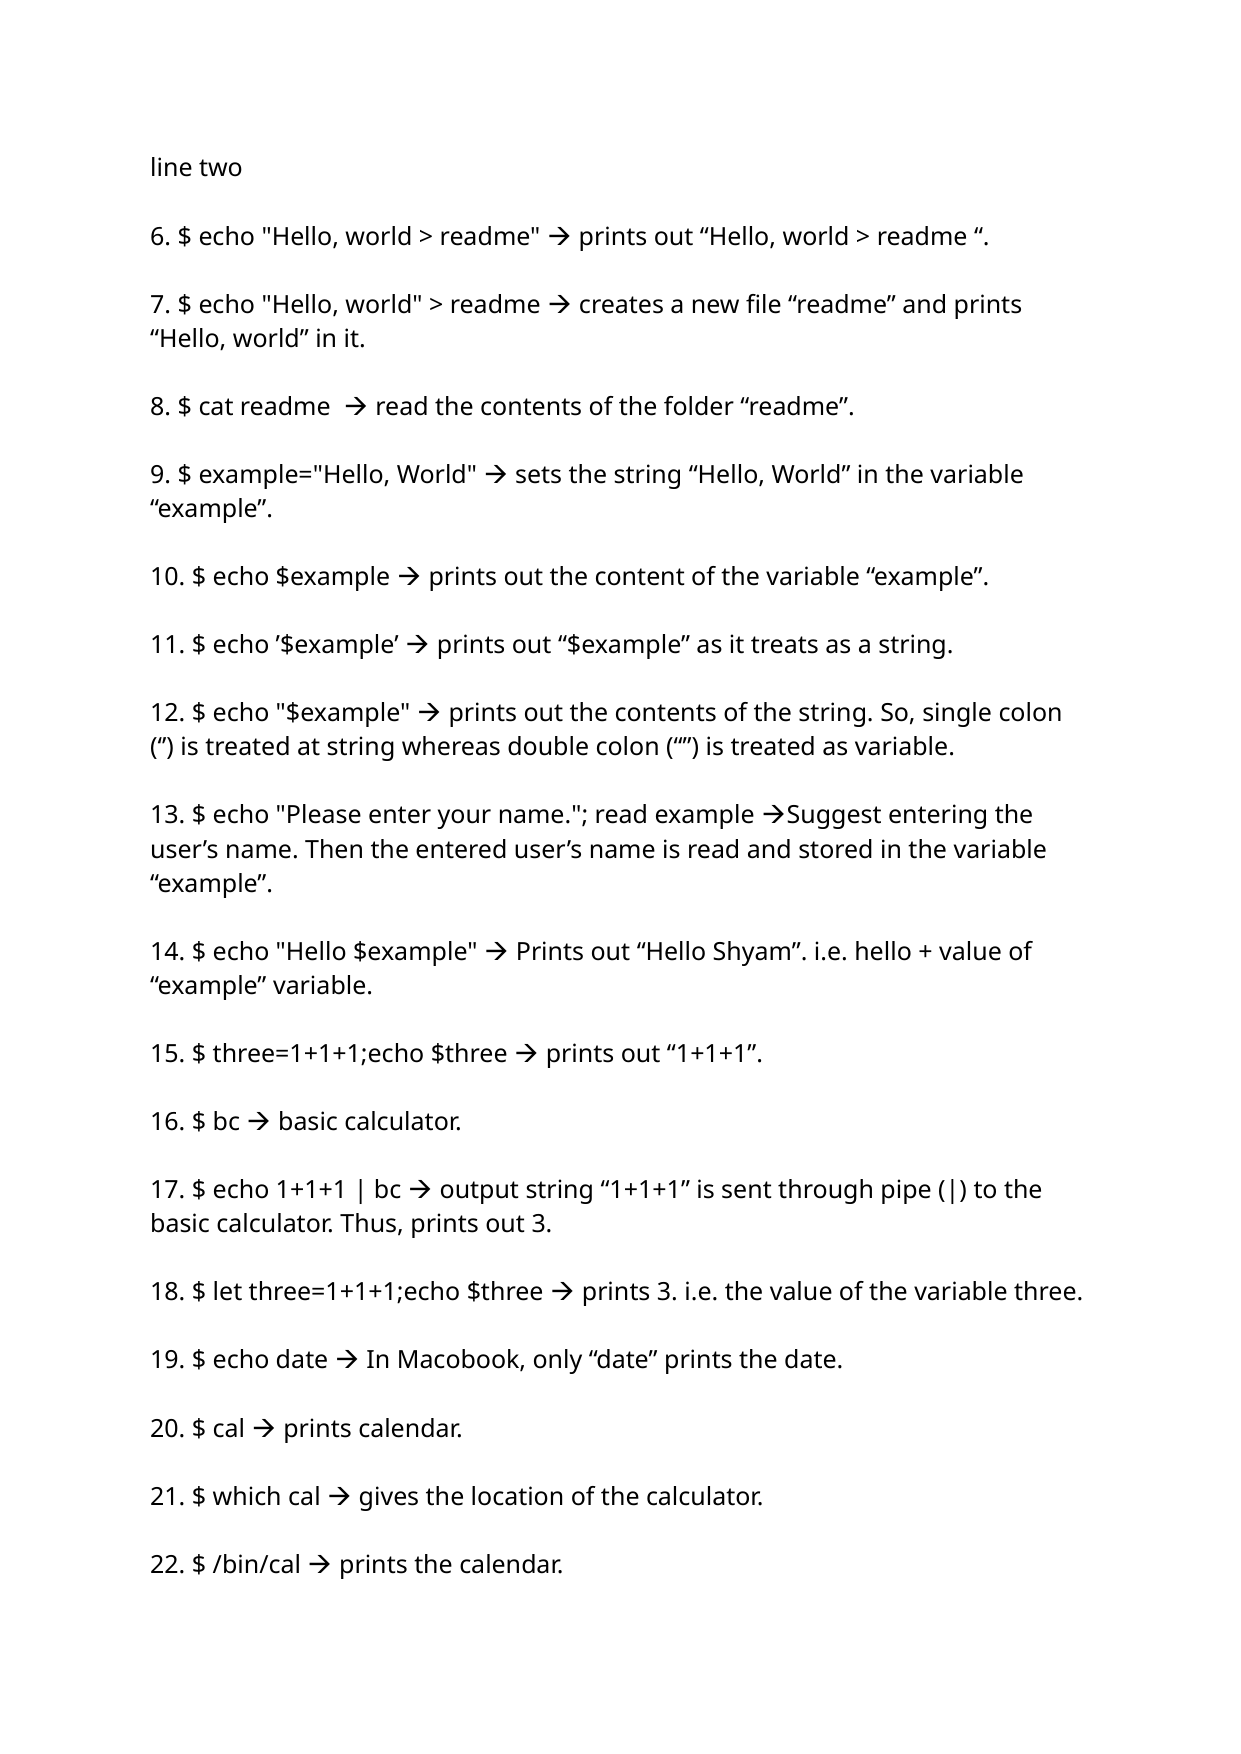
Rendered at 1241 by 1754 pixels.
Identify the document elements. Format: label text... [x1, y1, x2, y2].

text line two [150, 150, 1090, 184]
text 14. $ echo "Hello $example" Prints out “Hello Shyam”. i.e. hello + value of “example” variable. [150, 933, 1090, 1002]
text 16. $ bc basic calculator. [150, 1104, 1090, 1138]
text 13. $ echo "Please enter your name."; read example Suggest entering the user’s name. Then the entered user’s name is read and stored in the variable “example”. [150, 797, 1090, 899]
text 12. $ echo "$example" prints out the contents of the string. So, single colon (‘’) is treated at string whereas double colon (“”) is treated as variable. [150, 695, 1090, 763]
text 17. $ echo 1+1+1 | bc output string “1+1+1” is sent through pipe (|) to the basic calculator. Thus, prints out 3. [150, 1172, 1090, 1240]
text 18. $ let three=1+1+1;echo $three prints 3. i.e. the value of the variable three. [150, 1274, 1090, 1308]
text 20. $ cal prints calendar. [150, 1410, 1090, 1444]
text 21. $ which cal gives the location of the calculator. [150, 1478, 1090, 1512]
text 9. $ example="Hello, World" sets the string “Hello, World” in the variable “example”. [150, 457, 1090, 525]
text 10. $ echo $example prints out the content of the variable “example”. [150, 559, 1090, 593]
text 11. $ echo ’$example’ prints out “$example” as it treats as a string. [150, 627, 1090, 661]
text 7. $ echo "Hello, world" > readme creates a new file “readme” and prints “Hello, world” in it. [150, 286, 1090, 354]
text 15. $ three=1+1+1;echo $three prints out “1+1+1”. [150, 1036, 1090, 1070]
text 6. $ echo "Hello, world > readme" prints out “Hello, world > readme “. [150, 218, 1090, 252]
text 19. $ echo date In Macobook, only “date” prints the date. [150, 1342, 1090, 1376]
text 8. $ cat readme read the contents of the folder “readme”. [150, 388, 1090, 422]
text 22. $ /bin/cal prints the calendar. [150, 1547, 1090, 1581]
